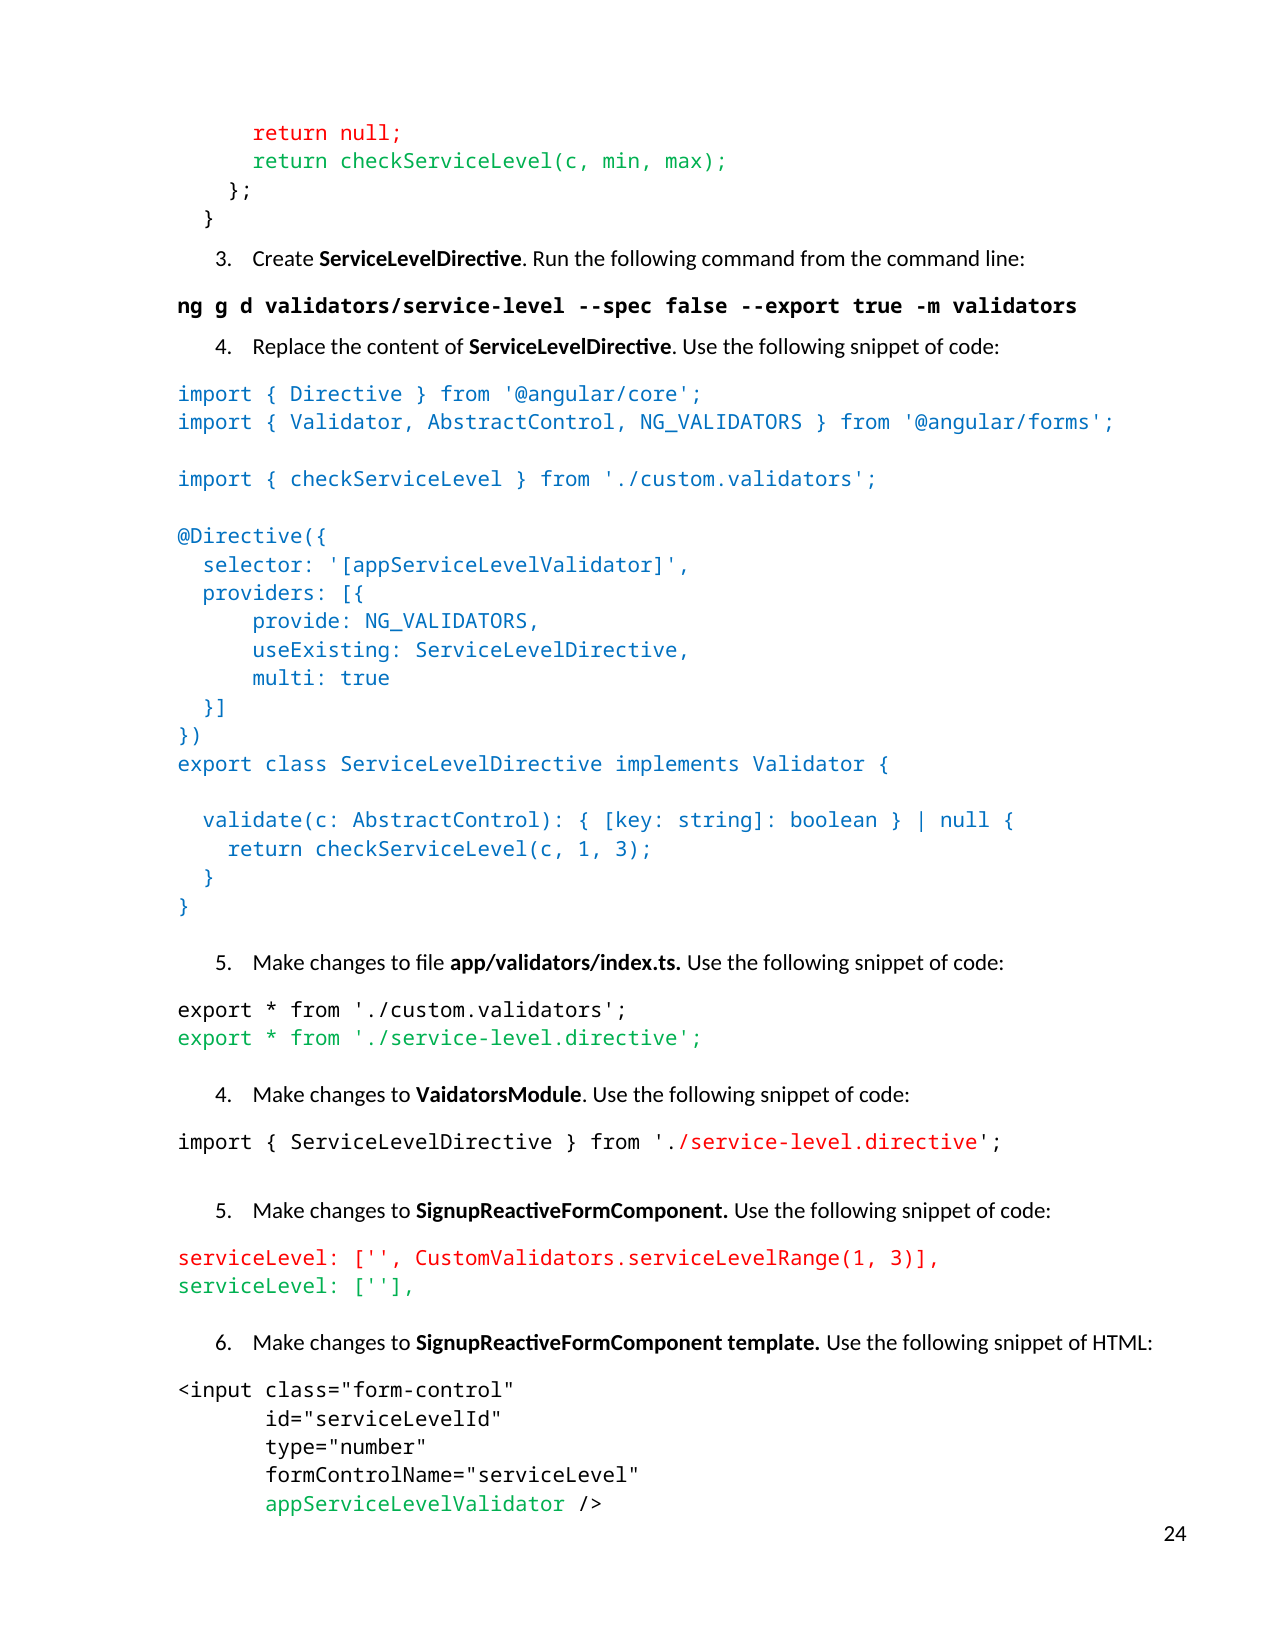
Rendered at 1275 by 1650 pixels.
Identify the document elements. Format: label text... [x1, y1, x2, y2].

text <input class="form-control" [177, 1375, 1186, 1404]
text multi: true [177, 663, 1186, 692]
list Replace the content of ServiceLevelDirective. Use the following snippet of code: [215, 332, 1186, 360]
text } [177, 862, 1186, 891]
text return checkServiceLevel(c, 1, 3); [177, 834, 1186, 862]
text provide: NG_VALIDATORS, [177, 607, 1186, 635]
text serviceLevel: [''], [177, 1272, 1186, 1300]
text } [177, 203, 1186, 232]
text type="number" [177, 1432, 1186, 1461]
text ng g d validators/service-level --spec false --export true -m validators [177, 291, 1186, 320]
text formControlName="serviceLevel" [177, 1461, 1186, 1489]
text return null; [177, 118, 1186, 147]
text appServiceLevelValidator /> [177, 1489, 1186, 1517]
text export * from './custom.validators'; [177, 995, 1186, 1023]
text export * from './service-level.directive'; [177, 1023, 1186, 1052]
text }] [177, 692, 1186, 720]
text serviceLevel: ['', CustomValidators.serviceLevelRange(1, 3)], [177, 1243, 1186, 1272]
list Make changes to SignupReactiveFormComponent. Use the following snippet of code: [215, 1196, 1186, 1224]
text useExisting: ServiceLevelDirective, [177, 635, 1186, 663]
list Make changes to file app/validators/index.ts. Use the following snippet of code: [215, 948, 1186, 976]
text validate(c: AbstractControl): { [key: string]: boolean } | null { [177, 806, 1186, 834]
text providers: [{ [177, 578, 1186, 607]
list Make changes to VaidatorsModule. Use the following snippet of code: [215, 1080, 1186, 1108]
text } [177, 891, 1186, 919]
text return checkServiceLevel(c, min, max); [177, 147, 1186, 175]
text }) [177, 720, 1186, 749]
text import { ServiceLevelDirective } from './service-level.directive'; [177, 1127, 1186, 1155]
text import { Validator, AbstractControl, NG_VALIDATORS } from '@angular/forms'; [177, 407, 1186, 436]
text id="serviceLevelId" [177, 1404, 1186, 1432]
text export class ServiceLevelDirective implements Validator { [177, 749, 1186, 777]
text @Directive({ [177, 521, 1186, 550]
list Make changes to SignupReactiveFormComponent template. Use the following snippet of HTML: [215, 1328, 1186, 1356]
text selector: '[appServiceLevelValidator]', [177, 550, 1186, 578]
text import { checkServiceLevel } from './custom.validators'; [177, 464, 1186, 493]
list Create ServiceLevelDirective. Run the following command from the command line: [215, 244, 1186, 272]
text import { Directive } from '@angular/core'; [177, 379, 1186, 407]
text }; [177, 175, 1186, 203]
